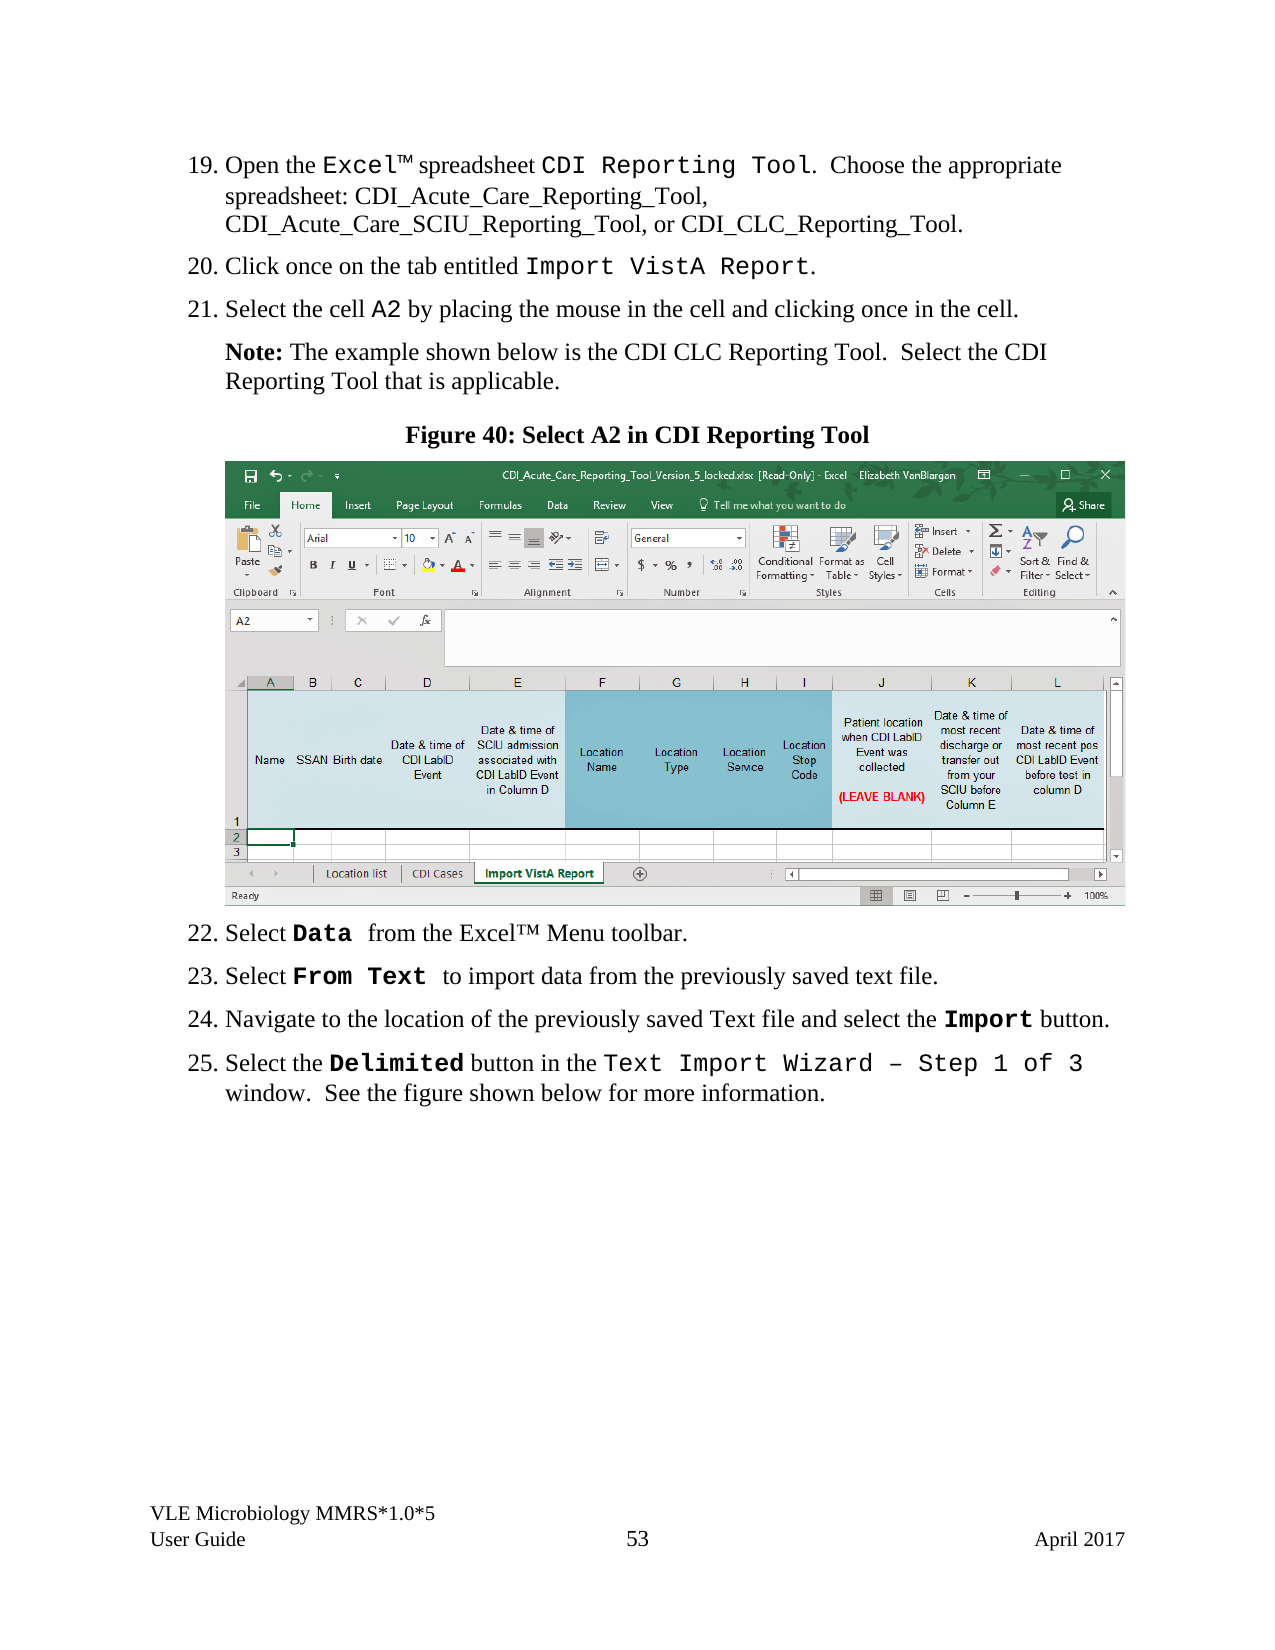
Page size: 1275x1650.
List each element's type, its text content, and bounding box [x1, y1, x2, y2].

list Select Data from the Excel™ Menu toolbar. [187, 918, 1125, 948]
list Select the cell A2 by placing the mouse in the cell and clicking once in the cell. [187, 294, 1125, 325]
list Click once on the tab entitled Import VistA Report. [187, 251, 1125, 282]
list Select the Delimited button in the Text Import Wizard – Step 1 of 3 window. See the figure shown below for more information. [187, 1048, 1125, 1107]
text Figure 40: Select A2 in CDI Reporting Tool [150, 420, 1125, 449]
list Navigate to the location of the previously saved Text file and select the Import button. [187, 1004, 1125, 1035]
list Select From Text to import data from the previously saved text file. [187, 961, 1125, 992]
list Note: The example shown below is the CDI CLC Reporting Tool. Select the CDI Reporting Tool that is applicable. [225, 337, 1125, 395]
picture [225, 461, 1125, 906]
list Open the Excel™ spreadsheet CDI Reporting Tool. Choose the appropriate spreadsheet: CDI_Acute_Care_Reporting_Tool, CDI_Acute_Care_SCIU_Reporting_Tool, or CDI_CLC_Reporting_Tool. [187, 150, 1125, 238]
